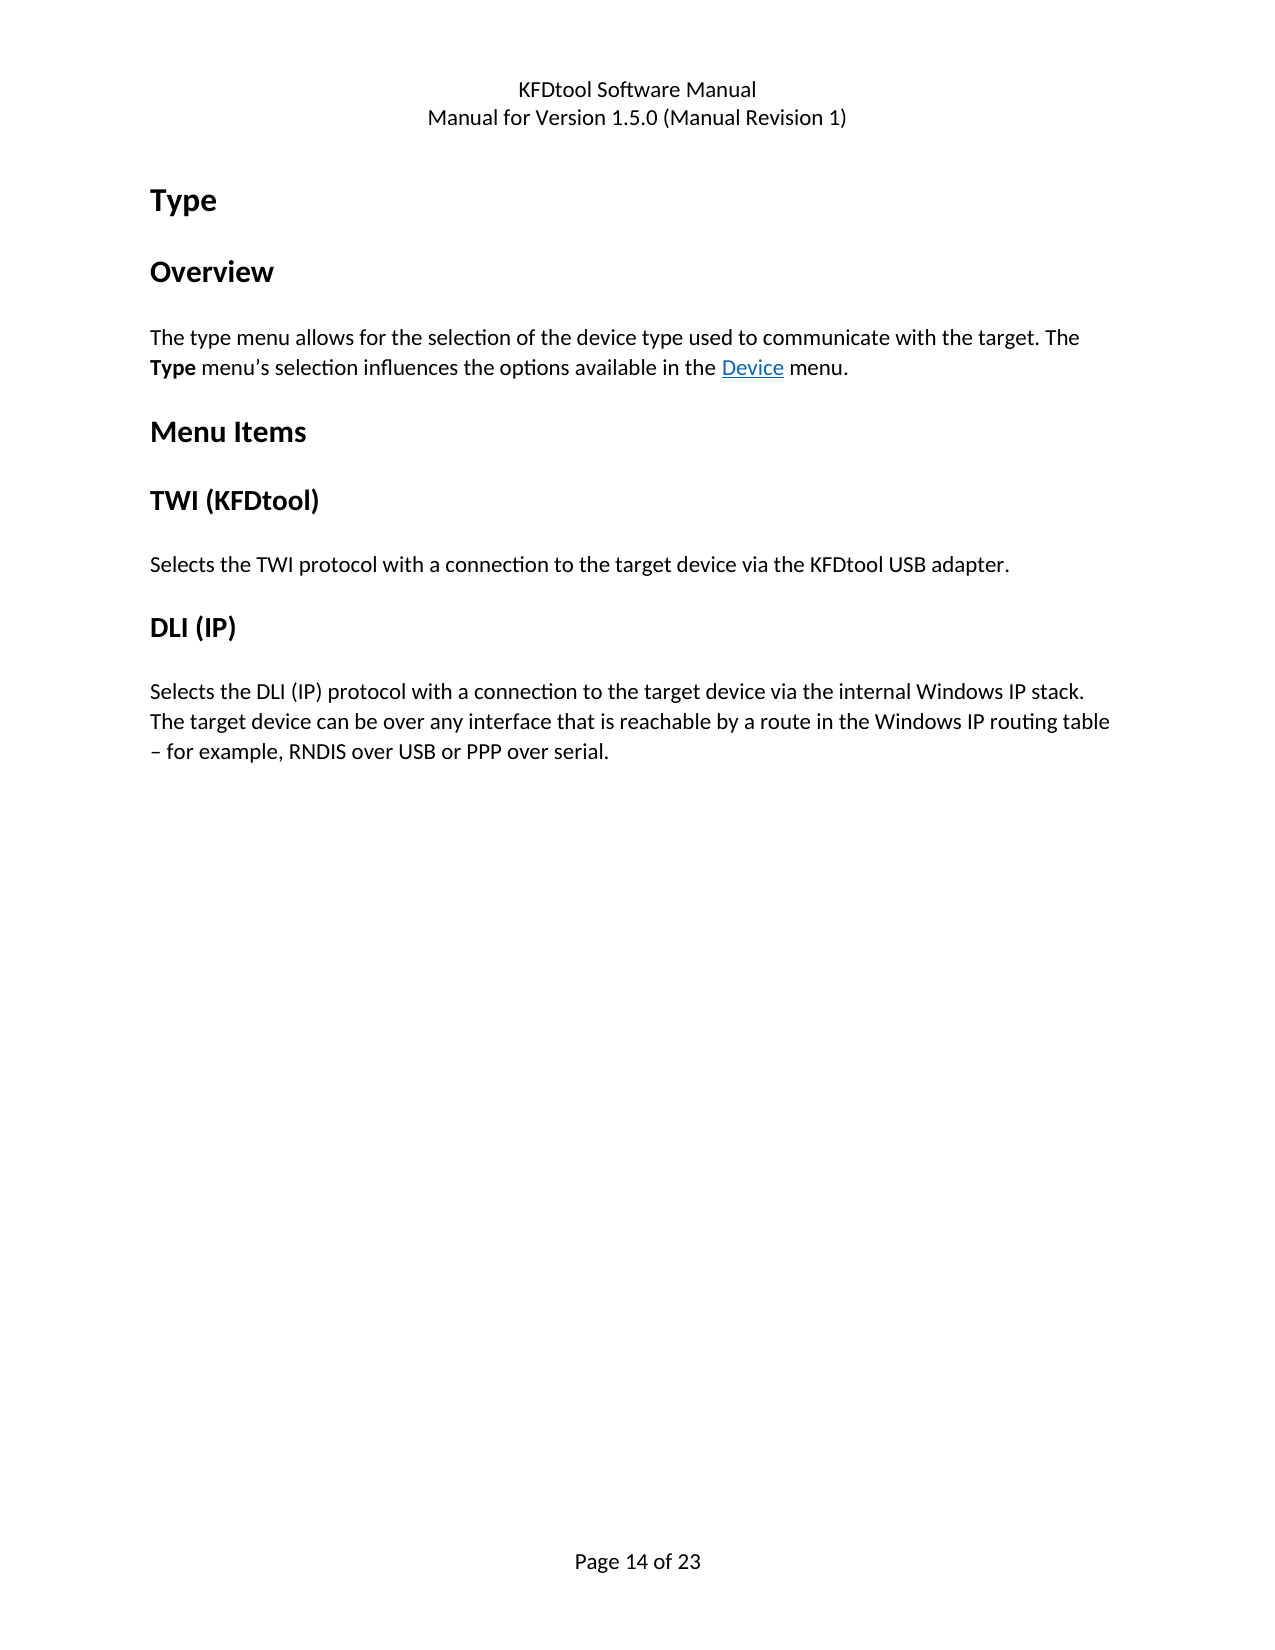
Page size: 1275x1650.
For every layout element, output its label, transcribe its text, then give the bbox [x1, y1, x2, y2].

subtitle Overview [150, 252, 1125, 290]
subtitle Type [150, 179, 1125, 220]
subtitle DLI (IP) [150, 609, 1125, 645]
text Selects the DLI (IP) protocol with a connection to the target device via the internal Windows IP stack. The target device can be over any interface that is reachable by a route in the Windows IP routing table – for example, RNDIS over USB or PPP over serial. [150, 677, 1125, 766]
text Selects the TWI protocol with a connection to the target device via the KFDtool USB adapter. [150, 550, 1125, 578]
text The type menu allows for the selection of the device type used to communicate with the target. The Type menu’s selection influences the options available in the Device menu. [150, 323, 1125, 381]
subtitle Menu Items [150, 412, 1125, 450]
subtitle TWI (KFDtool) [150, 482, 1125, 518]
